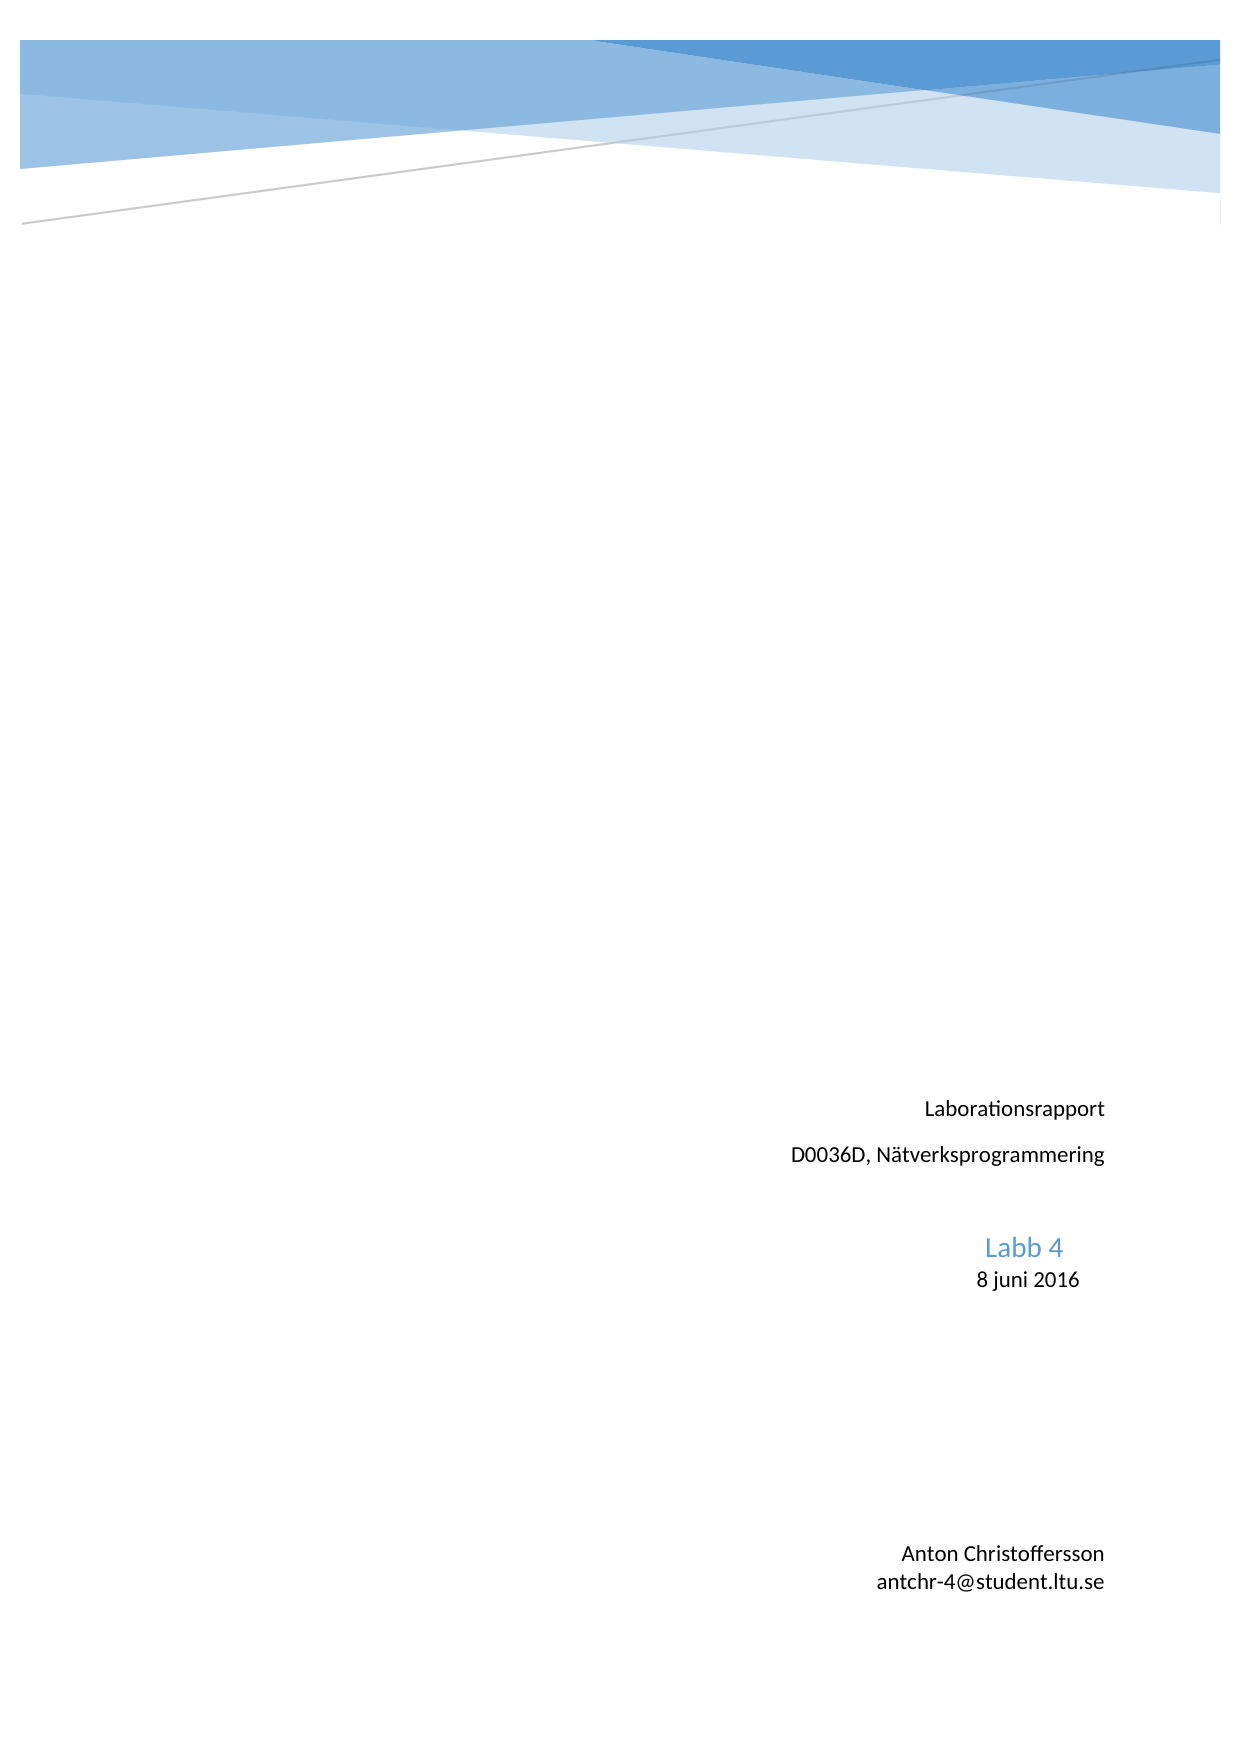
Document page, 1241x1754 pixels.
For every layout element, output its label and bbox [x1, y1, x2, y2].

picture [20, 40, 1221, 240]
